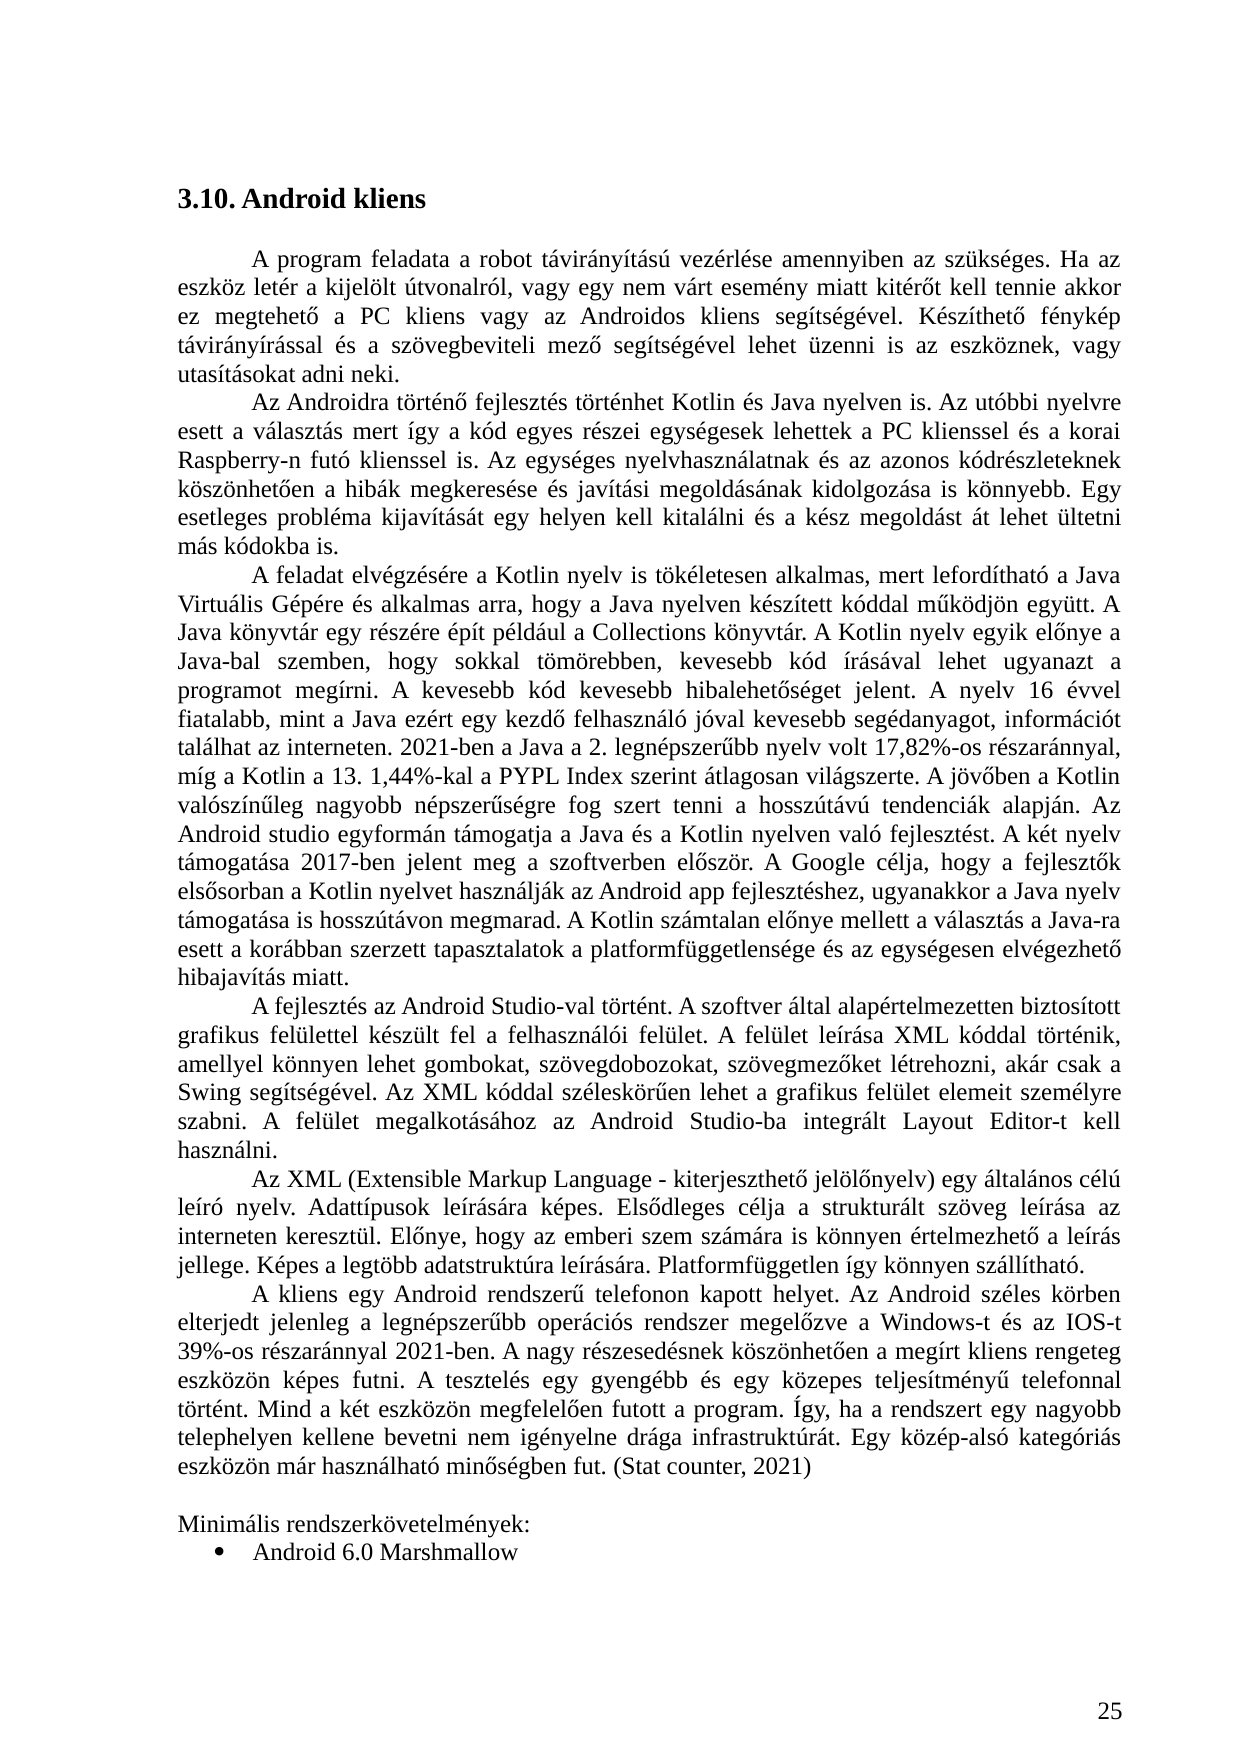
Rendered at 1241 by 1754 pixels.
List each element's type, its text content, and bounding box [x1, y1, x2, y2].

text Az Androidra történő fejlesztés történhet Kotlin és Java nyelven is. Az utóbbi nyelvre esett a választás mert így a kód egyes részei egységesek lehettek a PC klienssel és a korai Raspberry-n futó klienssel is. Az egységes nyelvhasználatnak és az azonos kódrészleteknek köszönhetően a hibák megkeresése és javítási megoldásának kidolgozása is könnyebb. Egy esetleges probléma kijavítását egy helyen kell kitalálni és a kész megoldást át lehet ültetni más kódokba is. [177, 387, 1122, 560]
list Android 6.0 Marshmallow [215, 1537, 1122, 1566]
text A kliens egy Android rendszerű telefonon kapott helyet. Az Android széles körben elterjedt jelenleg a legnépszerűbb operációs rendszer megelőzve a Windows-t és az IOS-t 39%-os részaránnyal 2021-ben. A nagy részesedésnek köszönhetően a megírt kliens rengeteg eszközön képes futni. A tesztelés egy gyengébb és egy közepes teljesítményű telefonnal történt. Mind a két eszközön megfelelően futott a program. Így, ha a rendszert egy nagyobb telephelyen kellene bevetni nem igényelne drága infrastruktúrát. Egy közép-alsó kategóriás eszközön már használható minőségben fut. [177, 1279, 1122, 1480]
text Minimális rendszerkövetelmények: [177, 1509, 1122, 1537]
text Az XML (Extensible Markup Language - kiterjeszthető jelölőnyelv) egy általános célú leíró nyelv. Adattípusok leírására képes. Elsődleges célja a strukturált szöveg leírása az interneten keresztül. Előnye, hogy az emberi szem számára is könnyen értelmezhető a leírás jellege. Képes a legtöbb adatstruktúra leírására. Platformfüggetlen így könnyen szállítható. [177, 1164, 1122, 1279]
subtitle 3.10. Android kliens [177, 181, 1122, 215]
text A fejlesztés az Android Studio-val történt. A szoftver által alapértelmezetten biztosított grafikus felülettel készült fel a felhasználói felület. A felület leírása XML kóddal történik, amellyel könnyen lehet gombokat, szövegdobozokat, szövegmezőket létrehozni, akár csak a Swing segítségével. Az XML kóddal széleskörűen lehet a grafikus felület elemeit személyre szabni. A felület megalkotásához az Android Studio-ba integrált Layout Editor-t kell használni. [177, 991, 1122, 1164]
text A program feladata a robot távirányítású vezérlése amennyiben az szükséges. Ha az eszköz letér a kijelölt útvonalról, vagy egy nem várt esemény miatt kitérőt kell tennie akkor ez megtehető a PC kliens vagy az Androidos kliens segítségével. Készíthető fénykép távirányírással és a szövegbeviteli mező segítségével lehet üzenni is az eszköznek, vagy utasításokat adni neki. [177, 244, 1122, 387]
text A feladat elvégzésére a Kotlin nyelv is tökéletesen alkalmas, mert lefordítható a Java Virtuális Gépére és alkalmas arra, hogy a Java nyelven készített kóddal működjön együtt. A Java könyvtár egy részére épít például a Collections könyvtár. A Kotlin nyelv egyik előnye a Java-bal szemben, hogy sokkal tömörebben, kevesebb kód írásával lehet ugyanazt a programot megírni. A kevesebb kód kevesebb hibalehetőséget jelent. A nyelv 16 évvel fiatalabb, mint a Java ezért egy kezdő felhasználó jóval kevesebb segédanyagot, információt találhat az interneten. 2021-ben a Java a 2. legnépszerűbb nyelv volt 17,82%-os részaránnyal, míg a Kotlin a 13. 1,44%-kal a PYPL Index szerint átlagosan világszerte. A jövőben a Kotlin valószínűleg nagyobb népszerűségre fog szert tenni a hosszútávú tendenciák alapján. Az Android studio egyformán támogatja a Java és a Kotlin nyelven való fejlesztést. A két nyelv támogatása 2017-ben jelent meg a szoftverben először. A Google célja, hogy a fejlesztők elsősorban a Kotlin nyelvet használják az Android app fejlesztéshez, ugyanakkor a Java nyelv támogatása is hosszútávon megmarad. A Kotlin számtalan előnye mellett a választás a Java-ra esett a korábban szerzett tapasztalatok a platformfüggetlensége és az egységesen elvégezhető hibajavítás miatt. [177, 560, 1122, 991]
